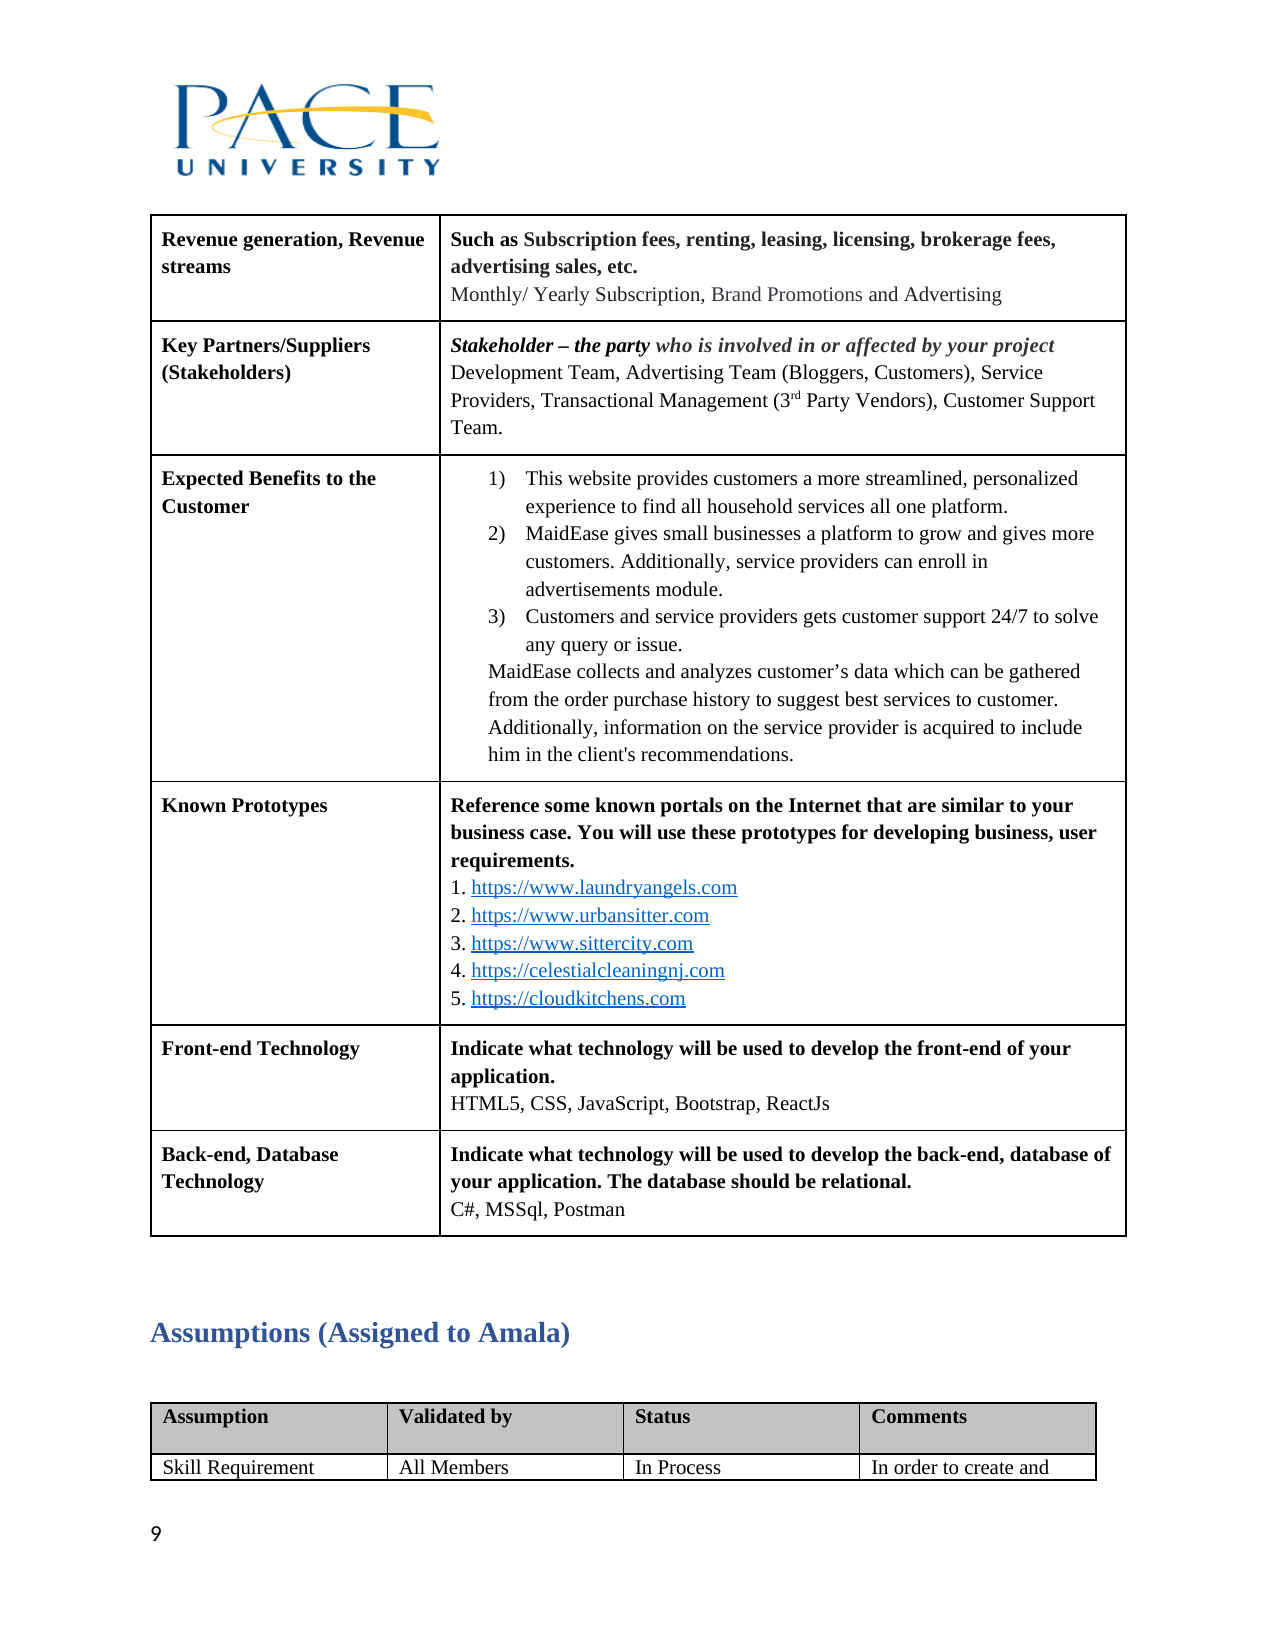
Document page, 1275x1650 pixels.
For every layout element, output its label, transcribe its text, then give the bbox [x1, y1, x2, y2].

table_cell Stakeholder – the party who is involved in or affected by your project Development Team, Advertising Team (Bloggers, Customers), Service Providers, Transactional Management (3rd Party Vendors), Customer Support Team. [441, 322, 1125, 454]
table_header Assumption [152, 1404, 387, 1453]
table_cell All Members [388, 1455, 623, 1479]
table_cell Revenue generation, Revenue streams [152, 216, 439, 320]
table_header Comments [860, 1404, 1095, 1453]
table_cell In Process [624, 1455, 859, 1479]
table_header Validated by [388, 1404, 623, 1453]
table_cell Back-end, Database Technology [152, 1131, 439, 1235]
table_cell Known Prototypes [152, 782, 439, 1024]
table_header Status [624, 1404, 859, 1453]
table_cell Indicate what technology will be used to develop the back-end, database of your application. The database should be relational. C#, MSSql, Postman [441, 1131, 1125, 1235]
table_cell Reference some known portals on the Internet that are similar to your business case. You will use these prototypes for developing business, user requirements. 1. https://www.laundryangels.com 2. https://www.urbansitter.com 3. https://www.sittercity.com 4. https://celestialcleaningnj.com 5. https://cloudkitchens.com [441, 782, 1125, 1024]
table_cell This website provides customers a more streamlined, personalized experience to find all household services all one platform. MaidEase gives small businesses a platform to grow and gives more customers. Additionally, service providers can enroll in advertisements module. Customers and service providers gets customer support 24/7 to solve any query or issue. MaidEase collects and analyzes customer’s data which can be gathered from the order purchase history to suggest best services to customer. Additionally, information on the service provider is acquired to include him in the client's recommendations. [441, 456, 1125, 781]
subtitle Assumptions (Assigned to Amala) [150, 1315, 1125, 1348]
table_cell Such as Subscription fees, renting, leasing, licensing, brokerage fees, advertising sales, etc. Monthly/ Yearly Subscription, Brand Promotions and Advertising [441, 216, 1125, 320]
table_cell Indicate what technology will be used to develop the front-end of your application. HTML5, CSS, JavaScript, Bootstrap, ReactJs [441, 1026, 1125, 1129]
picture [150, 75, 461, 186]
table_cell Expected Benefits to the Customer [152, 456, 439, 781]
table_cell Skill Requirement [152, 1455, 387, 1479]
table_cell Key Partners/Suppliers (Stakeholders) [152, 322, 439, 454]
table_cell Front-end Technology [152, 1026, 439, 1129]
